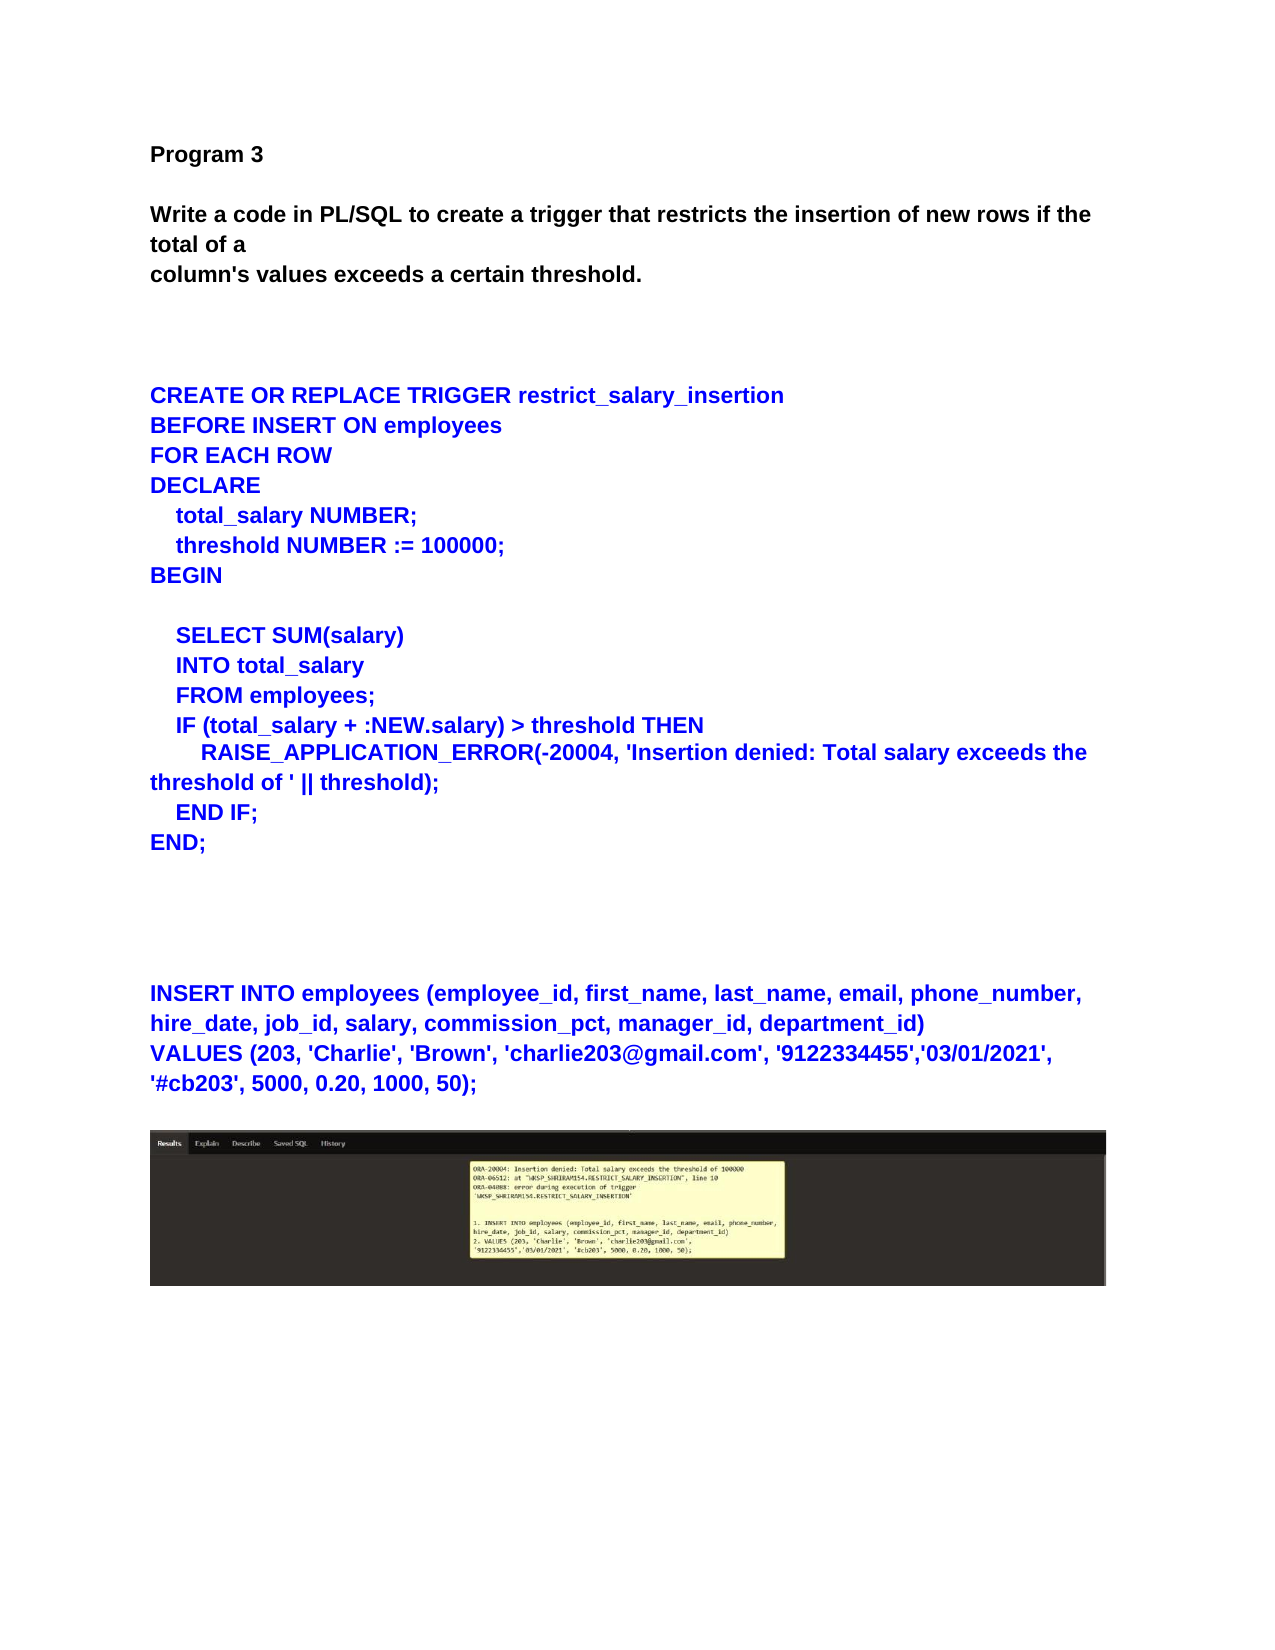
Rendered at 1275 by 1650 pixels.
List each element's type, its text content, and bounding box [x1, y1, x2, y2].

text Write a code in PL/SQL to create a trigger that restricts the insertion of new rows if the total of a [150, 201, 1115, 258]
text column's values exceeds a certain threshold. [150, 261, 1225, 287]
text END; [150, 829, 258, 855]
text FOR EACH ROW DECLARE [150, 442, 332, 498]
text END IF; [150, 799, 258, 825]
text INSERT INTO employees (employee_id, first_name, last_name, email, phone_number, hire_date, job_id, salary, commission_pct, manager_id, department_id) [150, 980, 1084, 1036]
picture [150, 1130, 1107, 1286]
text RAISE_APPLICATION_ERROR(-20004, 'Insertion denied: Total salary exceeds the threshold of ' || threshold); [150, 738, 1115, 795]
text BEGIN [150, 562, 1225, 588]
text CREATE OR REPLACE TRIGGER restrict_salary_insertion BEFORE INSERT ON employees [150, 382, 846, 438]
text total_salary NUMBER; threshold NUMBER := 100000; [176, 502, 505, 558]
text SELECT SUM(salary) INTO total_salary FROM employees; [176, 622, 406, 708]
text Program 3 [150, 141, 1225, 167]
text VALUES (203, 'Charlie', 'Brown', 'charlie203@gmail.com', '9122334455','03/01/2021', '#cb203', 5000, 0.20, 1000, 50); [150, 1040, 1115, 1096]
text IF (total_salary + :NEW.salary) > threshold THEN [176, 712, 1225, 738]
